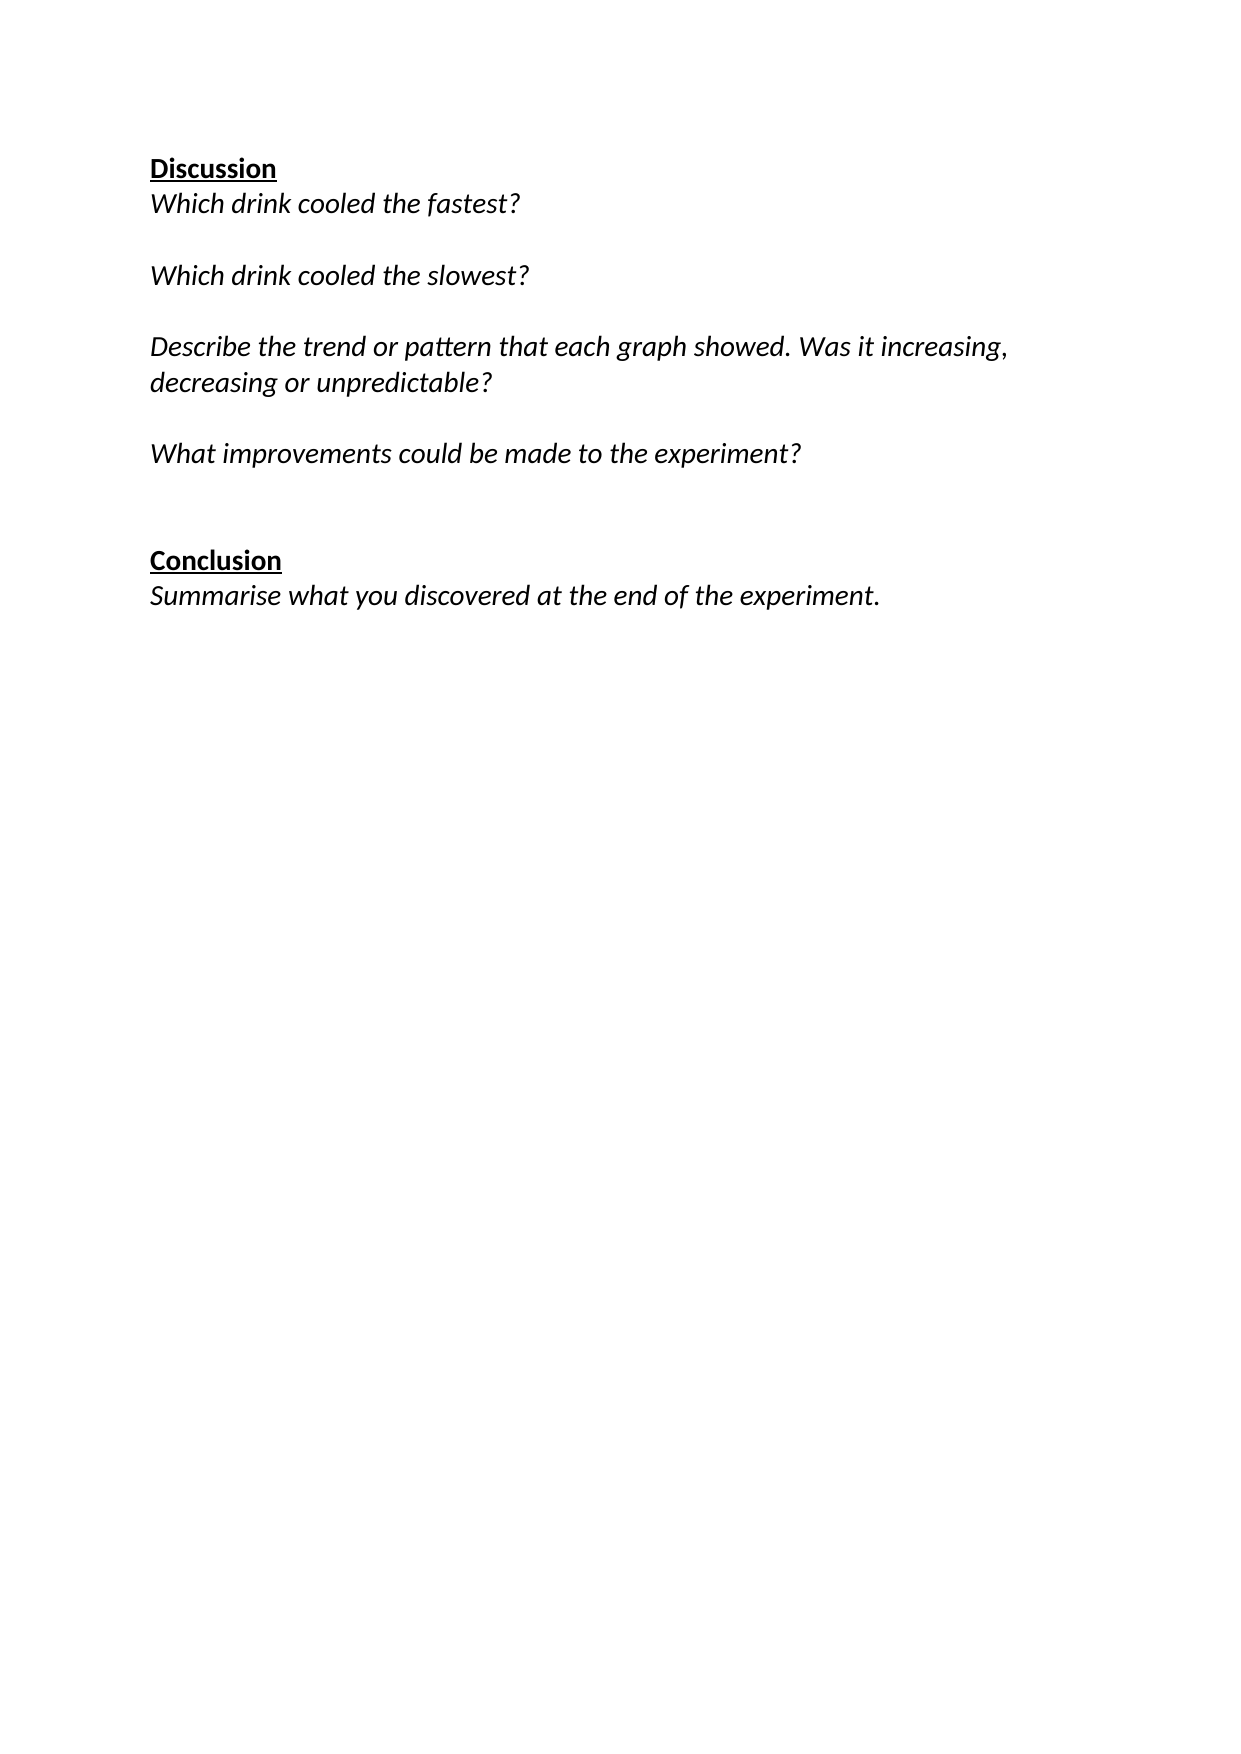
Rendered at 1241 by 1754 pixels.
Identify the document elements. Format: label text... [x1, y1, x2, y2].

text Summarise what you discovered at the end of the experiment. [150, 577, 1090, 613]
text Which drink cooled the slowest? [150, 257, 1090, 292]
text Discussion [150, 150, 1090, 186]
text Which drink cooled the fastest? [150, 186, 1090, 221]
text What improvements could be made to the experiment? [150, 435, 1090, 471]
text Conclusion [150, 542, 1090, 577]
text Describe the trend or pattern that each graph showed. Was it increasing, decreasing or unpredictable? [150, 328, 1090, 399]
